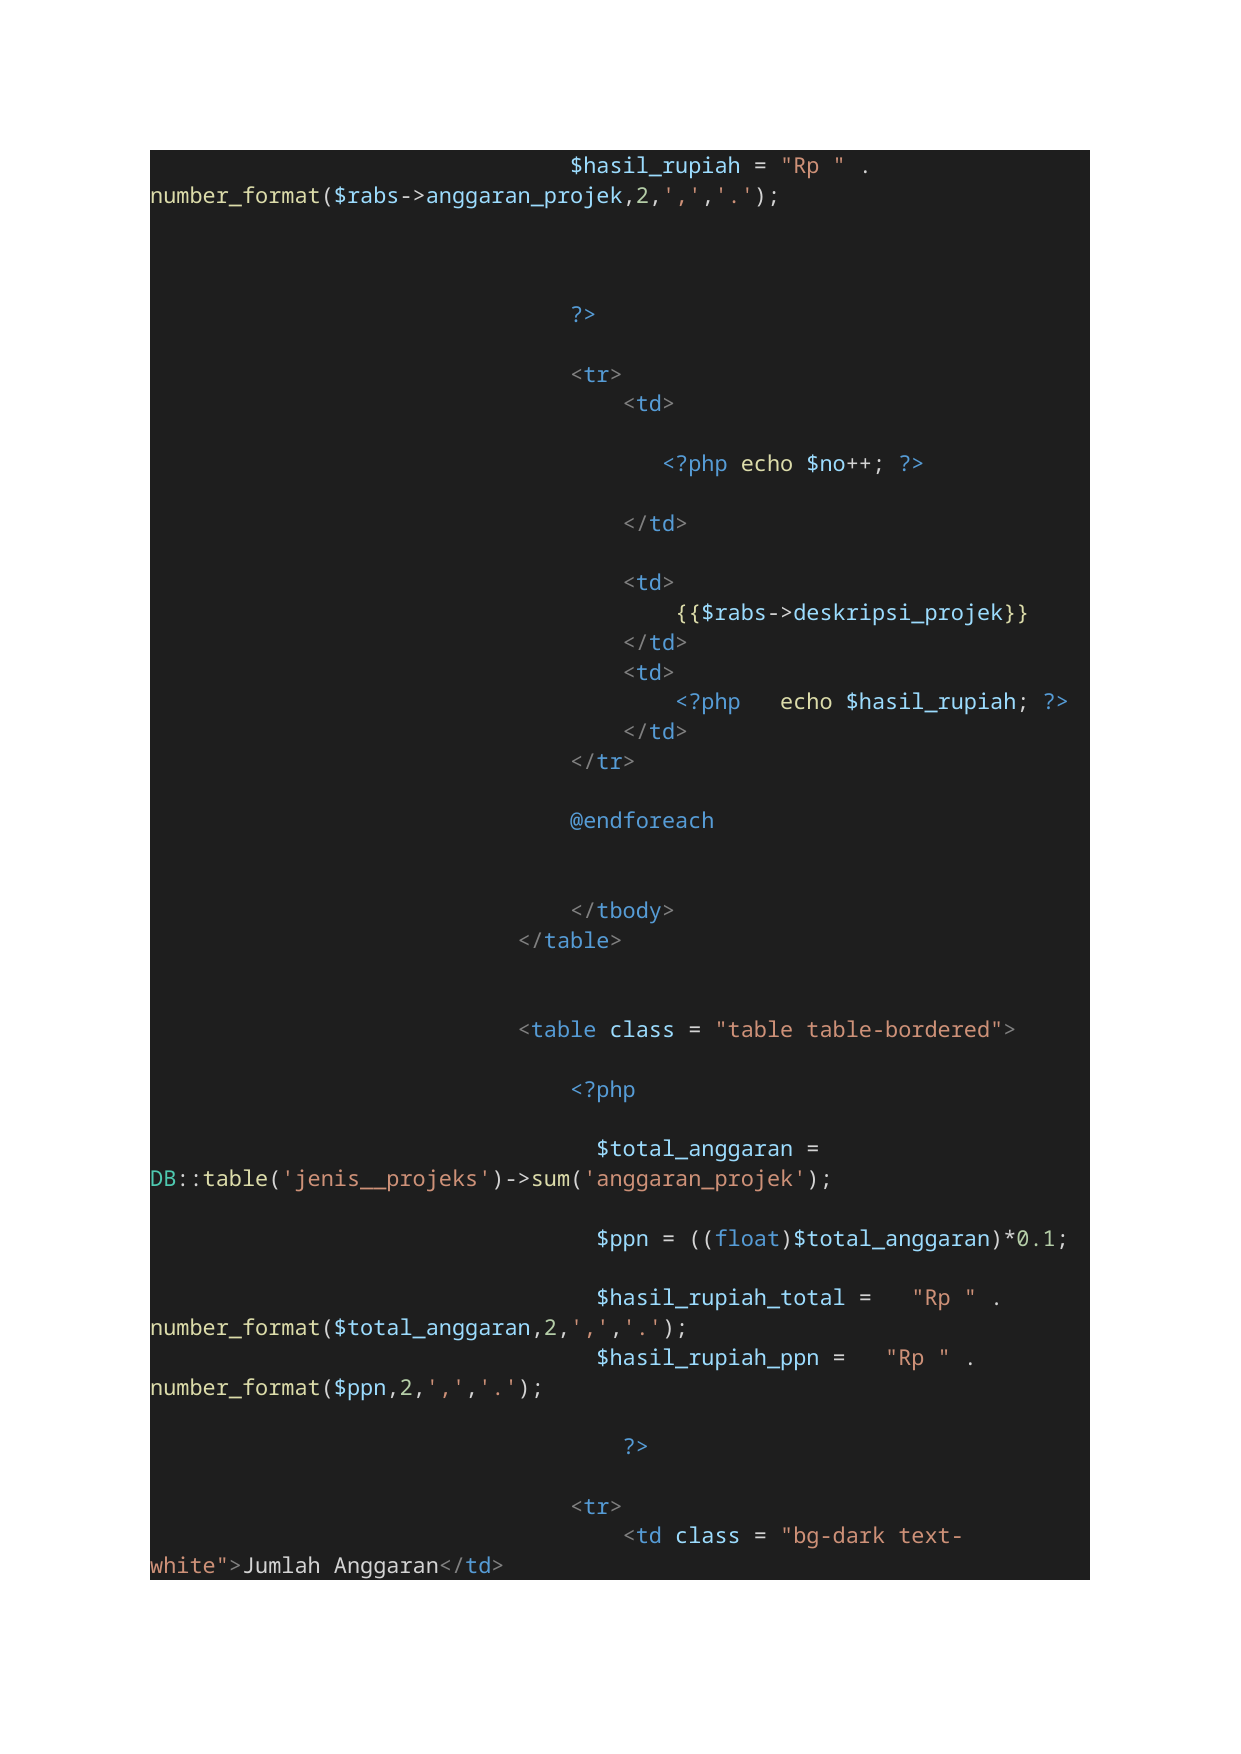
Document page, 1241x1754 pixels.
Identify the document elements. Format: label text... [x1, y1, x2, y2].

text </table> [150, 924, 1090, 954]
text <table class = "table table-bordered"> [150, 1014, 1090, 1044]
text $ppn = ((float)$total_anggaran)*0.1; [150, 1222, 1090, 1252]
text </tbody> [150, 895, 1090, 924]
text <td class = "bg-dark text-white">Jumlah Anggaran</td> [150, 1520, 1090, 1580]
text @endforeach [150, 805, 1090, 835]
text $hasil_rupiah_total = "Rp " . number_format($total_anggaran,2,',','.'); [150, 1282, 1090, 1342]
text <tr> [150, 1491, 1090, 1520]
text </td> [150, 507, 1090, 537]
text <?php [150, 1073, 1090, 1103]
text <td> [150, 656, 1090, 686]
text {{$rabs->deskripsi_projek}} [150, 597, 1090, 627]
text <td> [150, 567, 1090, 597]
text </tr> [150, 746, 1090, 776]
text $hasil_rupiah = "Rp " . number_format($rabs->anggaran_projek,2,',','.'); [150, 150, 1090, 209]
text <?php echo $no++; ?> [150, 448, 1090, 478]
text </td> [150, 716, 1090, 746]
text <td> [150, 388, 1090, 418]
text <tr> [150, 358, 1090, 388]
text ?> [150, 1431, 1090, 1461]
text $hasil_rupiah_ppn = "Rp " . number_format($ppn,2,',','.'); [150, 1342, 1090, 1401]
text ?> [150, 299, 1090, 329]
text $total_anggaran = DB::table('jenis__projeks')->sum('anggaran_projek'); [150, 1133, 1090, 1193]
text </td> [150, 627, 1090, 656]
text <?php echo $hasil_rupiah; ?> [150, 686, 1090, 716]
